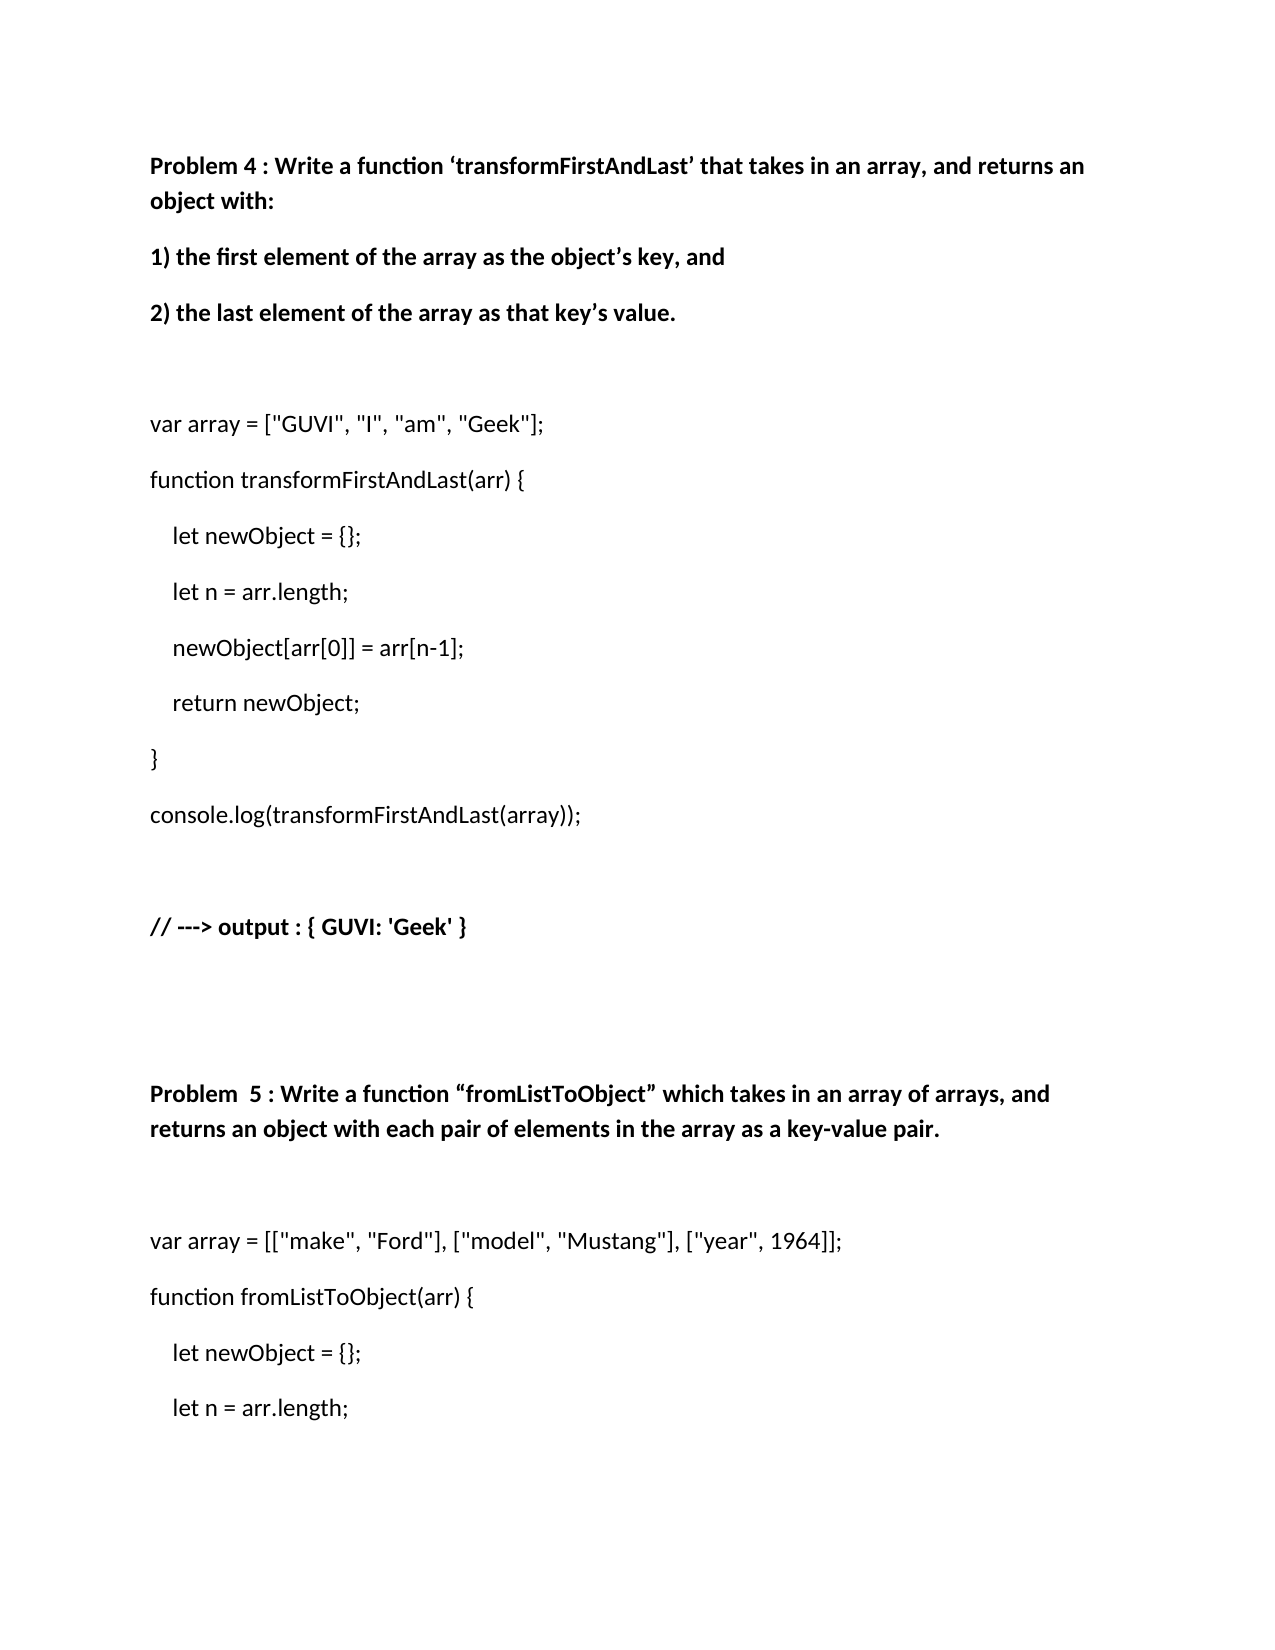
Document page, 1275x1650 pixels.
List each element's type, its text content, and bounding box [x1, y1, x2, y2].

text function transformFirstAndLast(arr) { [150, 464, 1125, 495]
text function fromListToObject(arr) { [150, 1281, 1125, 1311]
text Problem 5 : Write a function “fromListToObject” which takes in an array of arrays, and returns an object with each pair of elements in the array as a key-value pair. [150, 1078, 1125, 1144]
text return newObject; [150, 687, 1125, 718]
text var array = ["GUVI", "I", "am", "Geek"]; [150, 408, 1125, 439]
text let newObject = {}; [150, 1337, 1125, 1367]
text } [150, 743, 1125, 774]
text var array = [["make", "Ford"], ["model", "Mustang"], ["year", 1964]]; [150, 1225, 1125, 1256]
text console.log(transformFirstAndLast(array)); [150, 799, 1125, 830]
text // ---> output : { GUVI: 'Geek' } [150, 911, 1125, 941]
text Problem 4 : Write a function ‘transformFirstAndLast’ that takes in an array, and returns an object with: [150, 150, 1125, 216]
text 1) the first element of the array as the object’s key, and [150, 241, 1125, 271]
text 2) the last element of the array as that key’s value. [150, 297, 1125, 327]
text let n = arr.length; [150, 576, 1125, 606]
text newObject[arr[0]] = arr[n-1]; [150, 632, 1125, 662]
text let newObject = {}; [150, 520, 1125, 551]
text let n = arr.length; [150, 1392, 1125, 1423]
